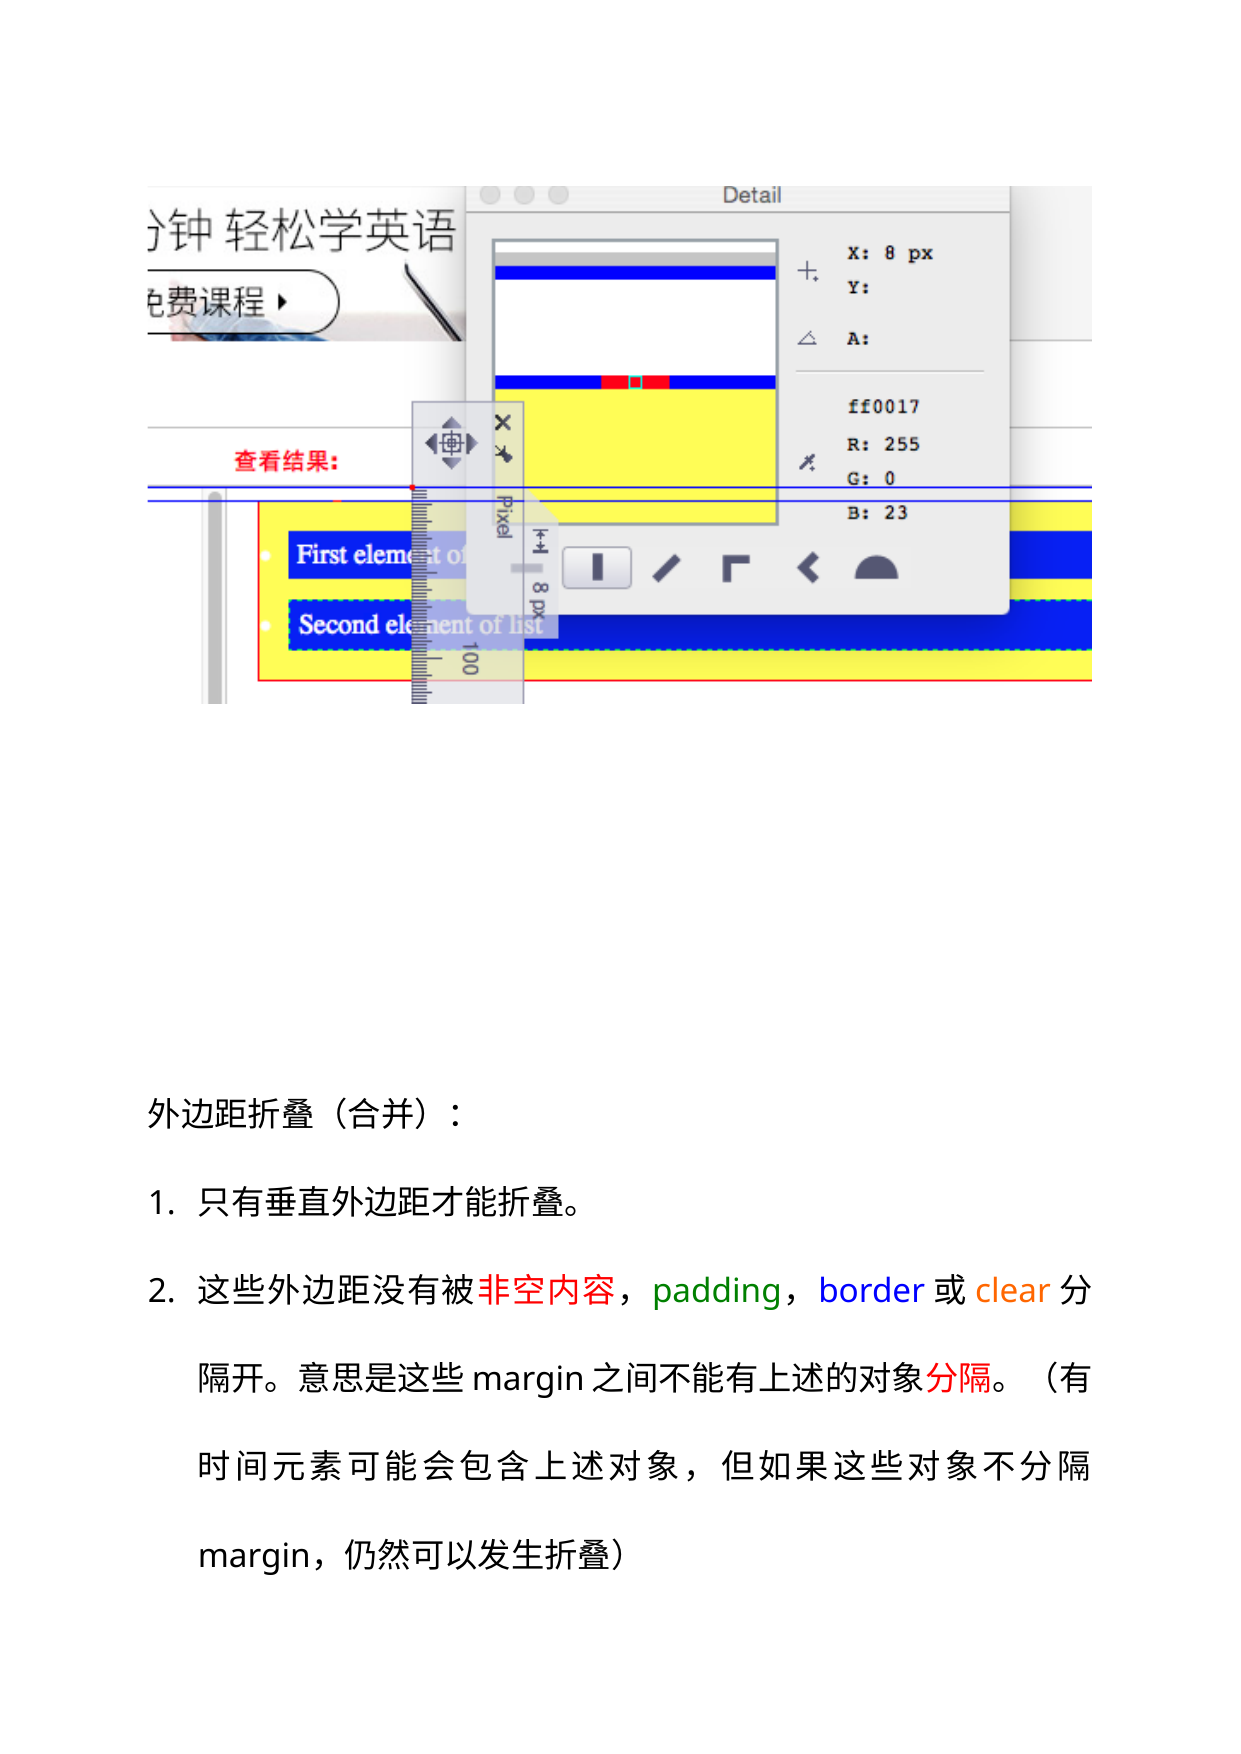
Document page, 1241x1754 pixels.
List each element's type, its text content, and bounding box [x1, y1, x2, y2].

list 只有垂直外边距才能折叠。 [148, 1156, 1092, 1244]
text 外边距折叠（合并）： [148, 1068, 1092, 1156]
list 这些外边距没有被非空内容，padding，border或clear分隔开。意思是这些margin之间不能有上述的对象分隔。（有时间元素可能会包含上述对象，但如果这些对象不分隔margin，仍然可以发生折叠） [148, 1244, 1092, 1597]
picture [147, 186, 1092, 704]
